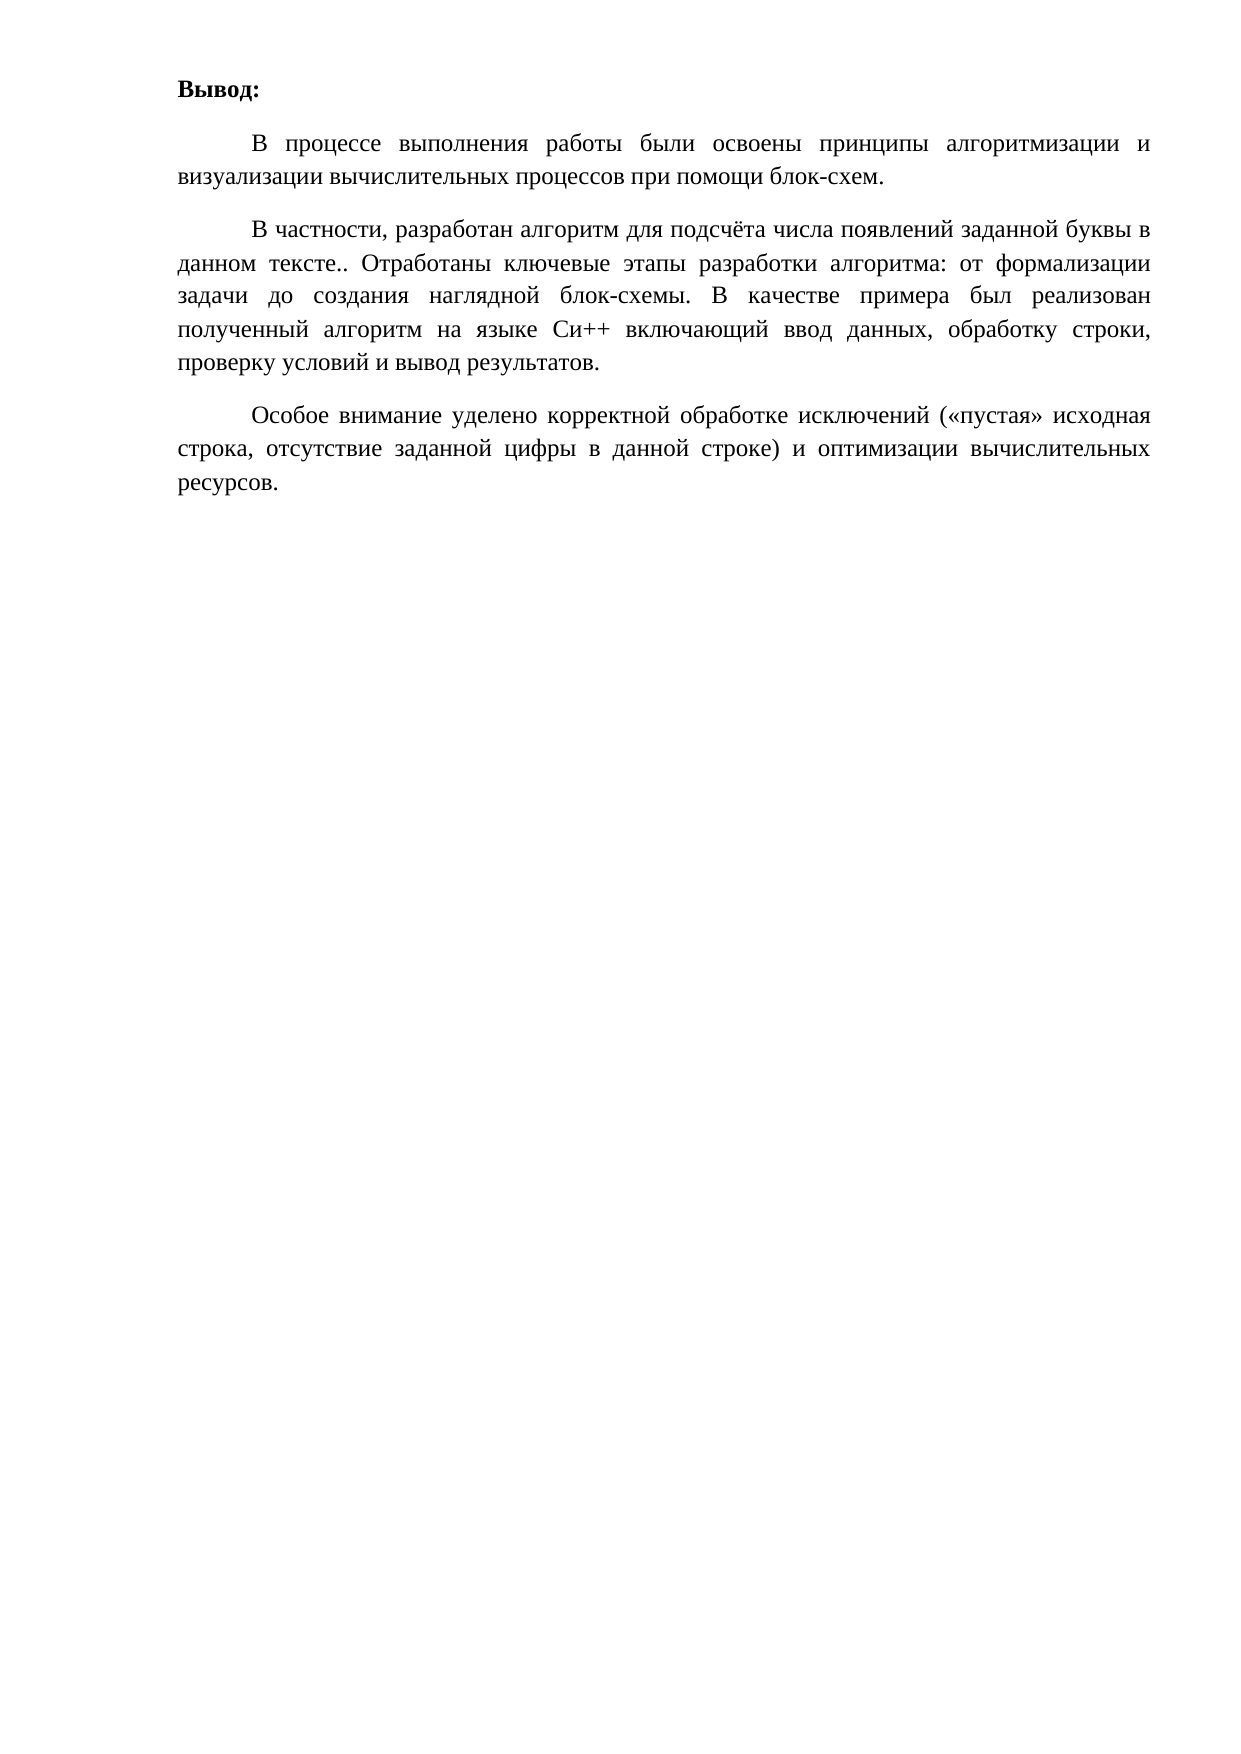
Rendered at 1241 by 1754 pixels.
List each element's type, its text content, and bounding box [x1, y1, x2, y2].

text В частности, разработан алгоритм для подсчёта числа появлений заданной буквы в данном тексте.. Отработаны ключевые этапы разработки алгоритма: от формализации задачи до создания наглядной блок-схемы. В качестве примера был реализован полученный алгоритм на языке Си++ включающий ввод данных, обработку строки, проверку условий и вывод результатов. [177, 214, 1152, 375]
text Вывод: [177, 74, 1152, 103]
text В процессе выполнения работы были освоены принципы алгоритмизации и визуализации вычислительных процессов при помощи блок-схем. [177, 128, 1152, 189]
text Особое внимание уделено корректной обработке исключений («пустая» исходная строка, отсутствие заданной цифры в данной строке) и оптимизации вычислительных ресурсов. [177, 401, 1152, 495]
